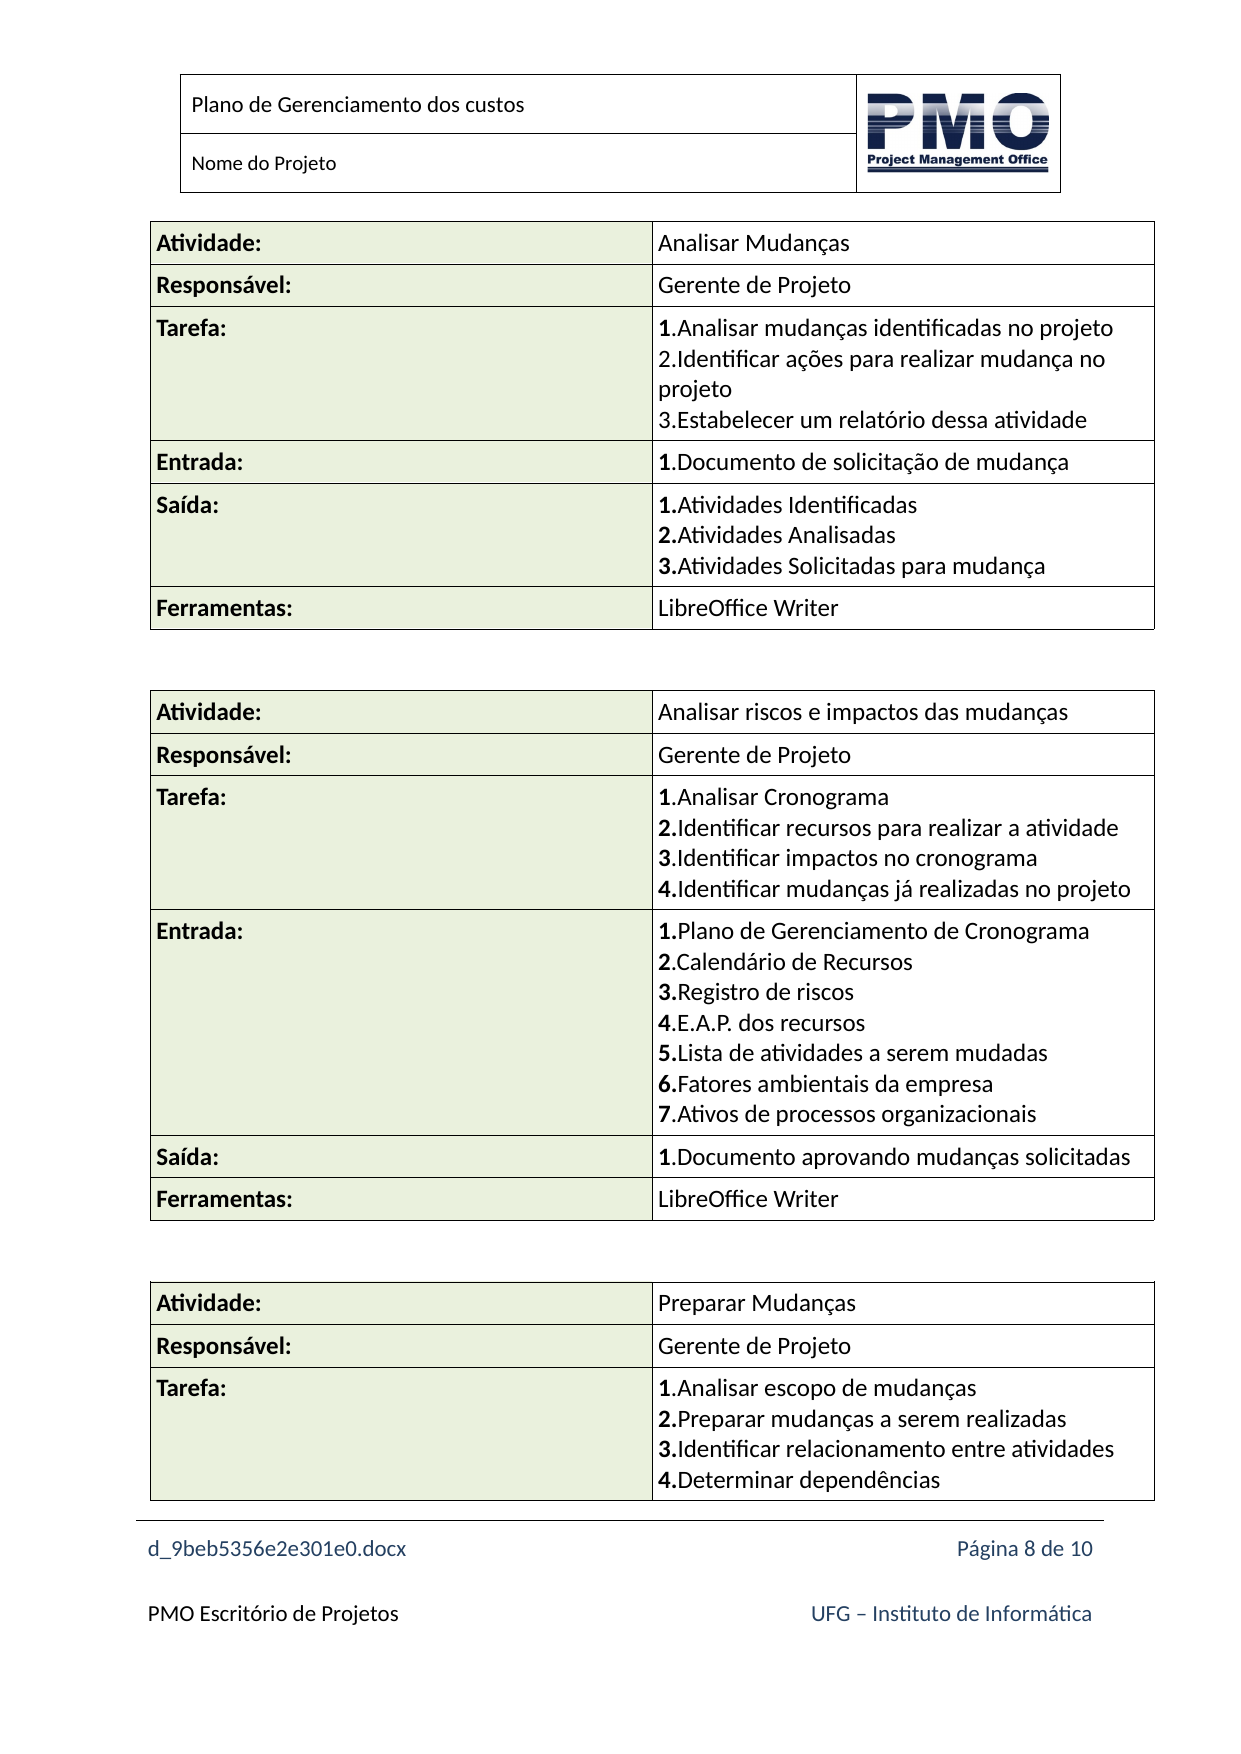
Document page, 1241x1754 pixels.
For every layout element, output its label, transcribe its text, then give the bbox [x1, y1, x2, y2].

table_cell Gerente de Projeto [653, 1325, 1154, 1366]
table_cell Responsável: [151, 1325, 652, 1366]
table_cell 1.Plano de Gerenciamento de Cronograma 2.Calendário de Recursos 3.Registro de riscos 4.E.A.P. dos recursos 5.Lista de atividades a serem mudadas 6.Fatores ambientais da empresa 7.Ativos de processos organizacionais [653, 910, 1154, 1135]
table_cell Tarefa: [151, 307, 652, 440]
table_cell Ferramentas: [151, 1178, 652, 1220]
table_cell Gerente de Projeto [653, 265, 1154, 306]
table_cell LibreOffice Writer [653, 1178, 1154, 1220]
picture [867, 93, 1049, 173]
table_header Analisar riscos e impactos das mudanças [653, 691, 1154, 733]
table_cell Responsável: [151, 734, 652, 775]
table_cell 1.Analisar mudanças identificadas no projeto 2.Identificar ações para realizar mudança no projeto 3.Estabelecer um relatório dessa atividade [653, 307, 1154, 440]
table_cell Tarefa: [151, 776, 652, 909]
table_cell Tarefa: [151, 1368, 652, 1500]
table_header Atividade: [151, 691, 652, 733]
table_header Analisar Mudanças [653, 222, 1154, 263]
table_cell LibreOffice Writer [653, 587, 1154, 628]
table_cell Responsável: [151, 265, 652, 306]
table_cell 1.Documento aprovando mudanças solicitadas [653, 1136, 1154, 1177]
table_cell Ferramentas: [151, 587, 652, 628]
table_cell 1.Documento de solicitação de mudança [653, 441, 1154, 482]
table_cell Gerente de Projeto [653, 734, 1154, 775]
table_header Preparar Mudanças [653, 1283, 1154, 1324]
table_header Atividade: [151, 1283, 652, 1324]
table_cell 1.Analisar Cronograma 2.Identificar recursos para realizar a atividade 3.Identificar impactos no cronograma 4.Identificar mudanças já realizadas no projeto [653, 776, 1154, 909]
table_cell Saída: [151, 484, 652, 586]
table_cell Entrada: [151, 441, 652, 482]
table_cell Saída: [151, 1136, 652, 1177]
table_cell 1.Atividades Identificadas 2.Atividades Analisadas 3.Atividades Solicitadas para mudança [653, 484, 1154, 586]
table_header Atividade: [151, 222, 652, 263]
table_cell Entrada: [151, 910, 652, 1135]
